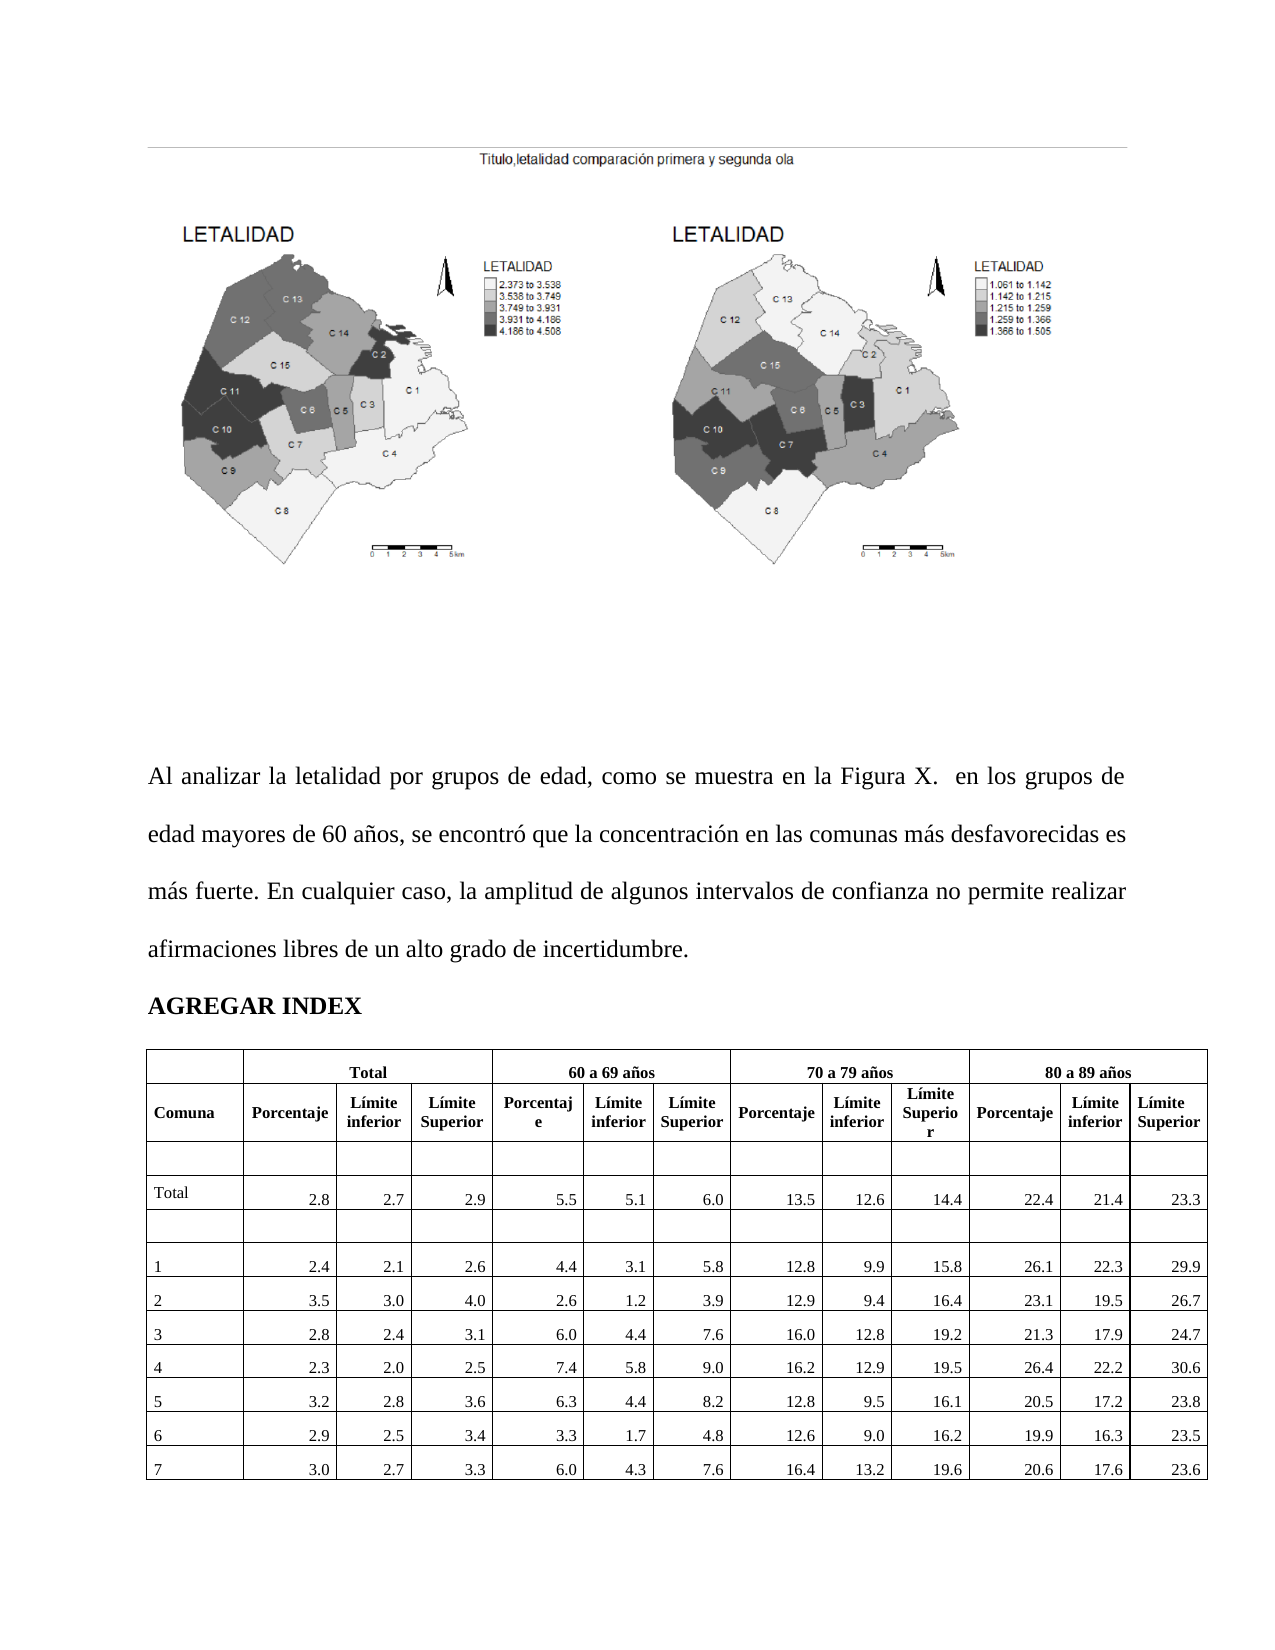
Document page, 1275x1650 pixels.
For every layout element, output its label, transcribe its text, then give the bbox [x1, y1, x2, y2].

table_cell [1131, 1142, 1207, 1175]
table_cell [412, 1142, 492, 1175]
table_cell 2.4 [337, 1311, 411, 1343]
table_cell 19.9 [970, 1412, 1060, 1445]
table_cell 5.8 [584, 1345, 653, 1377]
text Al analizar la letalidad por grupos de edad, como se muestra en la Figura X. en los grupos de edad mayores de 60 años, se encontró que la concentración en las comunas más desfavorecidas es más fuerte. En cualquier caso, la amplitud de algunos intervalos de confianza no permite realizar afirmaciones libres de un alto grado de incertidumbre. [148, 761, 1127, 962]
table_cell 9.0 [654, 1345, 730, 1377]
table_header Total [244, 1050, 492, 1082]
table_cell [823, 1142, 891, 1175]
table_cell 5 [147, 1378, 243, 1411]
table_cell 3.2 [244, 1378, 336, 1411]
table_cell 14.4 [892, 1176, 969, 1208]
table_header 80 a 89 años [970, 1050, 1207, 1082]
table_cell [584, 1210, 653, 1242]
table_cell 2.9 [412, 1176, 492, 1208]
table_cell Límite inferior [337, 1084, 411, 1141]
table_cell 2.8 [337, 1378, 411, 1411]
table_cell 22.4 [970, 1176, 1060, 1208]
table_cell 9.4 [823, 1277, 891, 1310]
table_cell Límite Superior [412, 1084, 492, 1141]
table_cell 3.6 [412, 1378, 492, 1411]
table_cell 20.5 [970, 1378, 1060, 1411]
table_cell 3.1 [584, 1243, 653, 1276]
table_cell 1.2 [584, 1277, 653, 1310]
table_cell 13.5 [731, 1176, 822, 1208]
table_cell [892, 1210, 969, 1242]
table_cell 5.8 [654, 1243, 730, 1276]
table_cell 7.6 [654, 1446, 730, 1478]
table_cell 5.1 [584, 1176, 653, 1208]
table_cell 16.4 [892, 1277, 969, 1310]
table_cell 23.1 [970, 1277, 1060, 1310]
table_cell [337, 1142, 411, 1175]
table_cell 23.5 [1131, 1412, 1207, 1445]
table_cell 24.7 [1131, 1311, 1207, 1343]
table_cell 2.9 [244, 1412, 336, 1445]
table_cell 4 [147, 1345, 243, 1377]
table_cell 4.8 [654, 1412, 730, 1445]
picture [147, 147, 1128, 619]
table_cell 26.7 [1131, 1277, 1207, 1310]
table_cell 12.8 [731, 1243, 822, 1276]
table_cell 12.8 [823, 1311, 891, 1343]
table_cell 4.3 [584, 1446, 653, 1478]
table_cell 26.1 [970, 1243, 1060, 1276]
table_cell 2 [147, 1277, 243, 1310]
table_cell 21.3 [970, 1311, 1060, 1343]
table_cell [493, 1142, 583, 1175]
table_cell Límite inferior [584, 1084, 653, 1141]
table_cell Límite Superior [892, 1084, 969, 1141]
table_cell 19.5 [1061, 1277, 1129, 1310]
table_cell [244, 1142, 336, 1175]
table_cell 3.4 [412, 1412, 492, 1445]
table_cell 12.6 [823, 1176, 891, 1208]
table_cell Total [147, 1176, 243, 1208]
table_cell Límite Superior [654, 1084, 730, 1141]
table_cell [584, 1142, 653, 1175]
table_cell [970, 1142, 1060, 1175]
table_cell 3.1 [412, 1311, 492, 1343]
table_cell 8.2 [654, 1378, 730, 1411]
table_cell 29.9 [1131, 1243, 1207, 1276]
table_cell Límite Superior [1131, 1084, 1207, 1141]
table_cell [823, 1210, 891, 1242]
table_header 70 a 79 años [731, 1050, 969, 1082]
table_cell 2.7 [337, 1446, 411, 1478]
table_cell 30.6 [1131, 1345, 1207, 1377]
table_cell 23.6 [1131, 1446, 1207, 1478]
table_cell 7 [147, 1446, 243, 1478]
table_cell 12.8 [731, 1378, 822, 1411]
table_cell [731, 1210, 822, 1242]
table_cell 2.6 [412, 1243, 492, 1276]
table_cell [412, 1210, 492, 1242]
table_cell 22.3 [1061, 1243, 1129, 1276]
table_cell 3.9 [654, 1277, 730, 1310]
table_cell 19.2 [892, 1311, 969, 1343]
table_cell 2.4 [244, 1243, 336, 1276]
table_cell 3.3 [412, 1446, 492, 1478]
table_cell [731, 1142, 822, 1175]
table_cell 4.4 [584, 1311, 653, 1343]
table_cell 20.6 [970, 1446, 1060, 1478]
table_cell 2.5 [337, 1412, 411, 1445]
table_cell 16.2 [892, 1412, 969, 1445]
table_cell 6 [147, 1412, 243, 1445]
table_cell 6.0 [493, 1446, 583, 1478]
table_cell 6.0 [493, 1311, 583, 1343]
table_cell 3 [147, 1311, 243, 1343]
table_cell [1061, 1210, 1129, 1242]
table_cell 4.4 [584, 1378, 653, 1411]
table_cell 2.7 [337, 1176, 411, 1208]
table_cell 2.5 [412, 1345, 492, 1377]
table_cell 2.0 [337, 1345, 411, 1377]
table_cell 9.0 [823, 1412, 891, 1445]
table_cell 9.5 [823, 1378, 891, 1411]
table_cell 7.4 [493, 1345, 583, 1377]
table_cell 16.3 [1061, 1412, 1129, 1445]
table_cell 13.2 [823, 1446, 891, 1478]
table_cell 4.4 [493, 1243, 583, 1276]
table_cell Porcentaje [970, 1084, 1060, 1141]
table_cell 2.6 [493, 1277, 583, 1310]
table_cell 19.6 [892, 1446, 969, 1478]
table_cell 2.3 [244, 1345, 336, 1377]
table_cell Porcentaje [731, 1084, 822, 1141]
table_cell 6.3 [493, 1378, 583, 1411]
table_cell [1061, 1142, 1129, 1175]
table_cell 3.0 [244, 1446, 336, 1478]
table_cell 12.9 [823, 1345, 891, 1377]
table_cell 3.0 [337, 1277, 411, 1310]
table_cell 16.2 [731, 1345, 822, 1377]
table_cell 3.3 [493, 1412, 583, 1445]
table_cell [147, 1142, 243, 1175]
table_cell 5.5 [493, 1176, 583, 1208]
table_cell 2.1 [337, 1243, 411, 1276]
table_cell 12.6 [731, 1412, 822, 1445]
table_cell 16.1 [892, 1378, 969, 1411]
table_cell 19.5 [892, 1345, 969, 1377]
table_cell 3.5 [244, 1277, 336, 1310]
table_cell [1131, 1210, 1207, 1242]
table_cell 17.6 [1061, 1446, 1129, 1478]
table_cell 22.2 [1061, 1345, 1129, 1377]
table_cell Comuna [147, 1084, 243, 1141]
table_cell 4.0 [412, 1277, 492, 1310]
table_cell 6.0 [654, 1176, 730, 1208]
table_cell Porcentaje [493, 1084, 583, 1141]
table_cell [147, 1210, 243, 1242]
table_cell 23.3 [1131, 1176, 1207, 1208]
table_cell 9.9 [823, 1243, 891, 1276]
table_cell 1.7 [584, 1412, 653, 1445]
table_cell 1 [147, 1243, 243, 1276]
table_cell [493, 1210, 583, 1242]
table_cell 23.8 [1131, 1378, 1207, 1411]
table_cell 17.9 [1061, 1311, 1129, 1343]
table_cell Límite inferior [1061, 1084, 1129, 1141]
table_cell 21.4 [1061, 1176, 1129, 1208]
table_cell [654, 1210, 730, 1242]
table_cell [970, 1210, 1060, 1242]
table_cell 15.8 [892, 1243, 969, 1276]
table_cell 17.2 [1061, 1378, 1129, 1411]
table_cell 16.4 [731, 1446, 822, 1478]
table_cell 16.0 [731, 1311, 822, 1343]
table_cell 2.8 [244, 1176, 336, 1208]
table_cell [337, 1210, 411, 1242]
table_cell [654, 1142, 730, 1175]
table_cell [244, 1210, 336, 1242]
table_cell 12.9 [731, 1277, 822, 1310]
text AGREGAR INDEX [148, 991, 1127, 1020]
table_cell 2.8 [244, 1311, 336, 1343]
table_header 60 a 69 años [493, 1050, 730, 1082]
table_header [147, 1050, 243, 1082]
table_cell [892, 1142, 969, 1175]
table_cell 26.4 [970, 1345, 1060, 1377]
table_cell Porcentaje [244, 1084, 336, 1141]
table_cell 7.6 [654, 1311, 730, 1343]
table_cell Límite inferior [823, 1084, 891, 1141]
